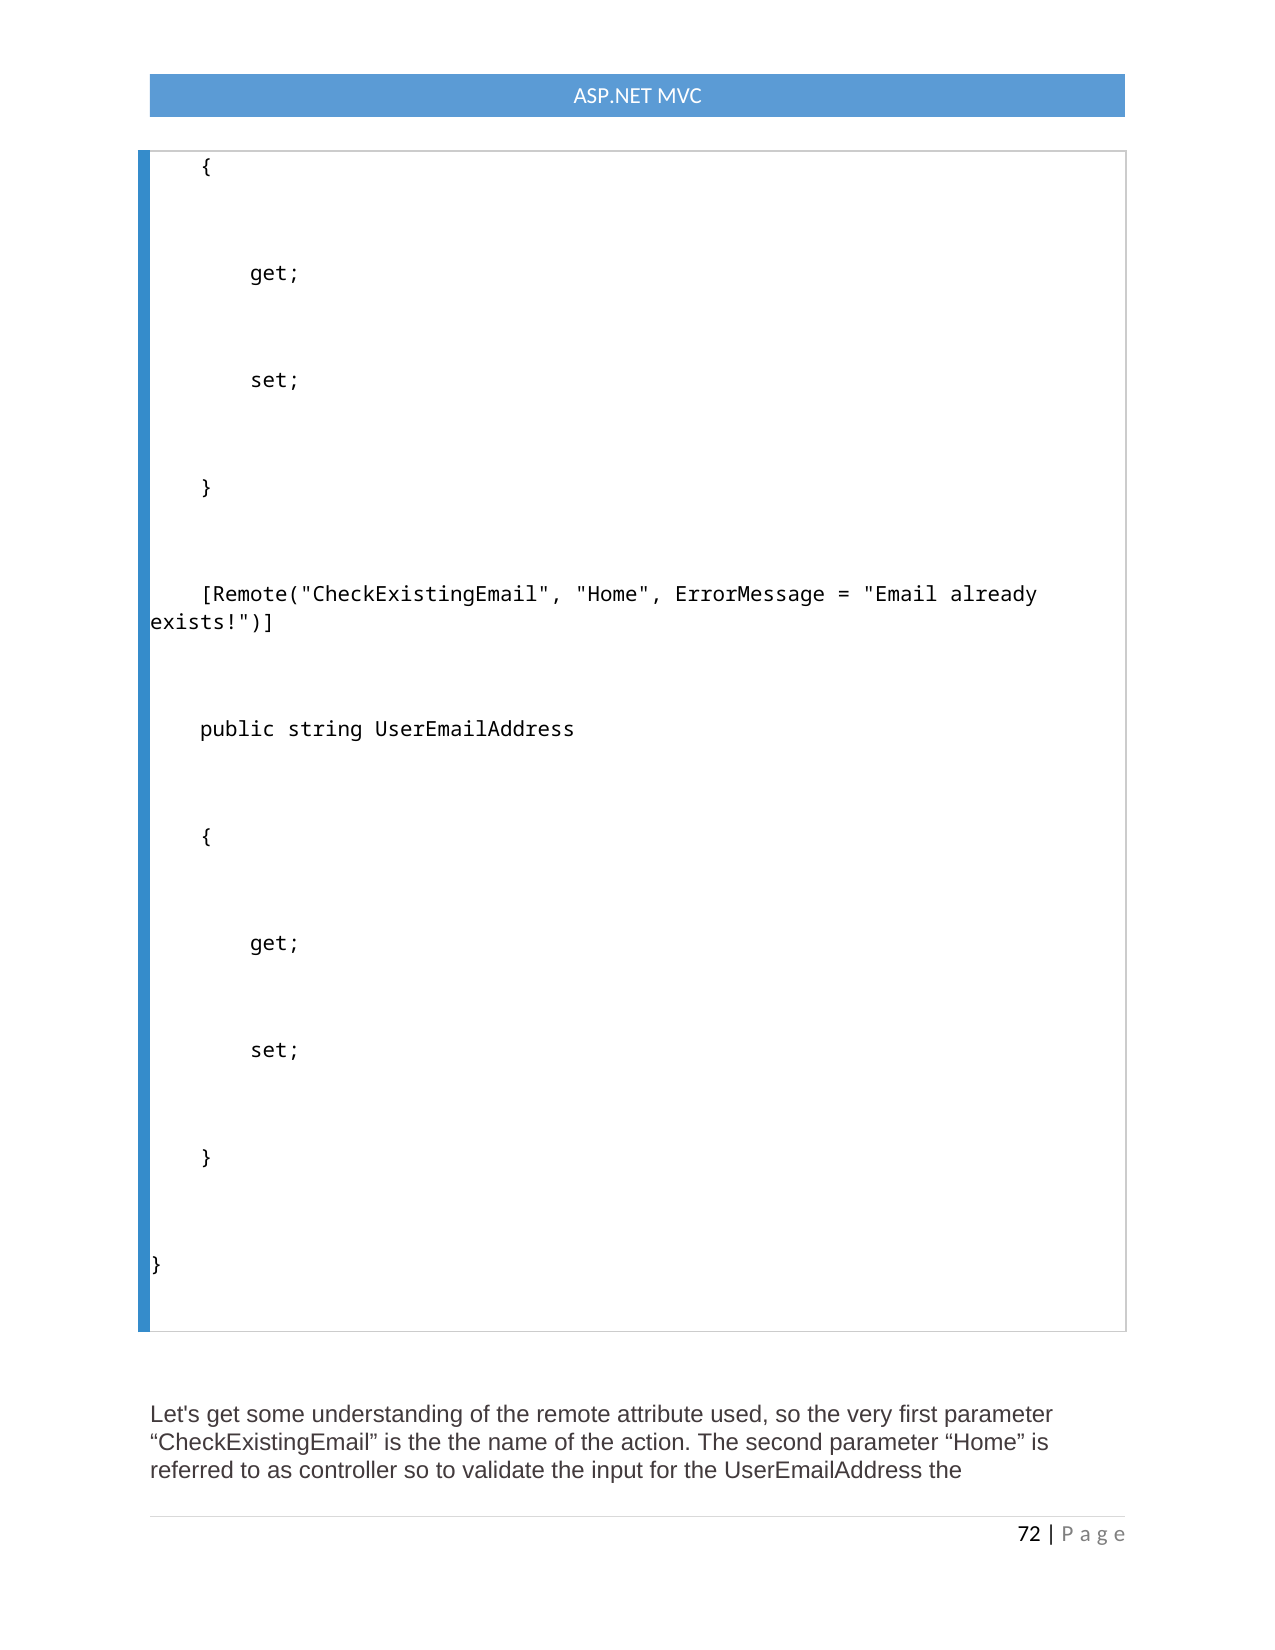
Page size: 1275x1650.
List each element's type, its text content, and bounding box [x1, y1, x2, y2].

text public string UserEmailAddress [150, 713, 1125, 743]
text } [150, 1247, 1125, 1277]
text get; [150, 927, 1125, 957]
text get; [150, 257, 1125, 287]
text } [150, 471, 1125, 501]
text set; [150, 364, 1125, 394]
text { [150, 820, 1125, 850]
text } [150, 1140, 1125, 1170]
text set; [150, 1033, 1125, 1063]
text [150, 1400, 1125, 1483]
text [Remote("CheckExistingEmail", "Home", ErrorMessage = "Email already exists!")] [150, 577, 1125, 636]
text { [150, 152, 1125, 180]
